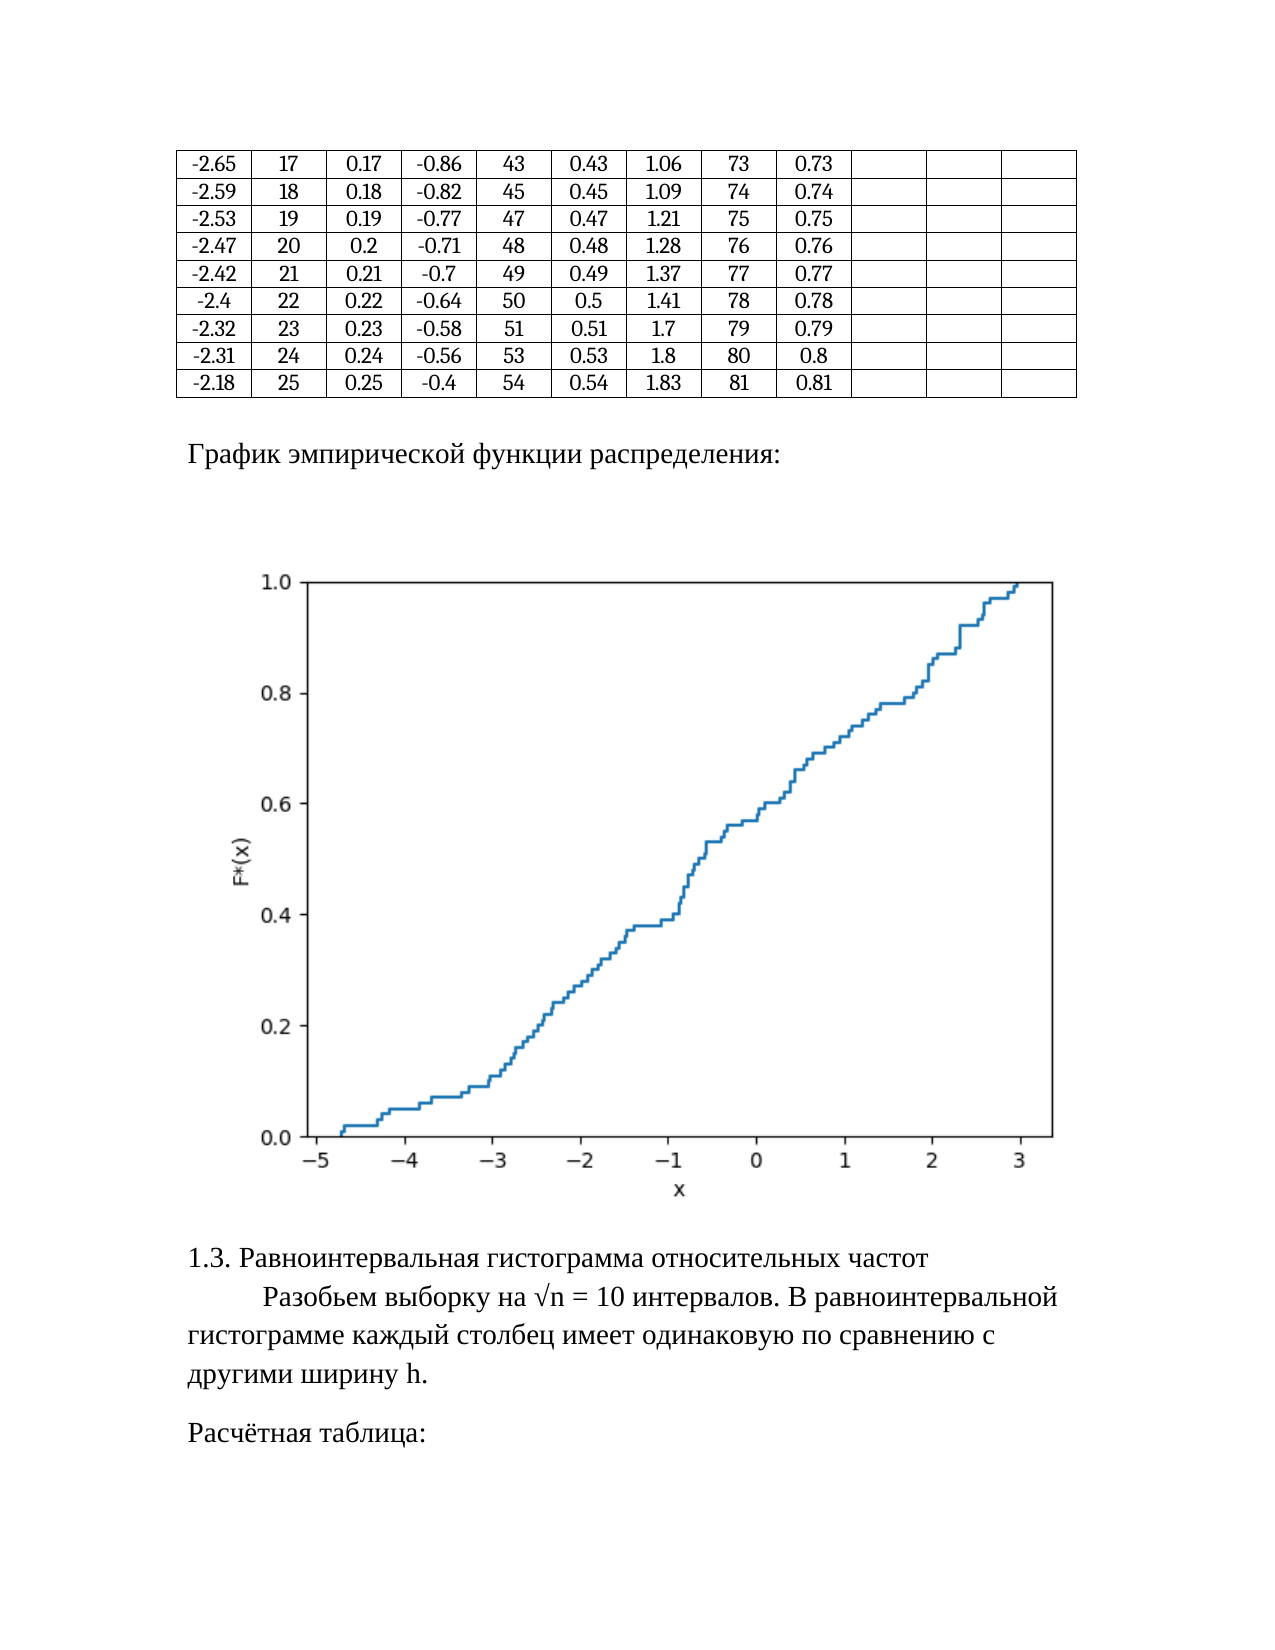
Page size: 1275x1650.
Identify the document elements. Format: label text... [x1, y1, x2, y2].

table_cell 0.77 [777, 261, 851, 287]
picture [187, 495, 1148, 1216]
table_cell 1.41 [627, 288, 701, 314]
table_cell [1002, 315, 1076, 342]
table_cell [927, 288, 1001, 314]
table_cell 48 [477, 233, 551, 259]
table_cell [852, 315, 926, 342]
table_cell 45 [477, 179, 551, 205]
table_cell 0.43 [552, 151, 626, 177]
text 1.3. Равноинтервальная гистограмма относительных частот Разобьем выборку на √n = 10 интервалов. В равноинтервальной гистограмме каждый столбец имеет одинаковую по сравнению с другими ширину h. [187, 1240, 1087, 1389]
table_cell 0.23 [327, 315, 401, 342]
table_cell 21 [252, 261, 326, 287]
table_cell 74 [702, 179, 776, 205]
table_cell 23 [252, 315, 326, 342]
table_cell -0.7 [402, 261, 476, 287]
table_cell -0.71 [402, 233, 476, 259]
table_cell [927, 261, 1001, 287]
table_cell 19 [252, 206, 326, 232]
table_cell 0.18 [327, 179, 401, 205]
table_cell [852, 179, 926, 205]
table_cell [852, 288, 926, 314]
table_cell 1.83 [627, 370, 701, 397]
table_cell 49 [477, 261, 551, 287]
table_cell 1.21 [627, 206, 701, 232]
table_cell 1.09 [627, 179, 701, 205]
table_cell 0.79 [777, 315, 851, 342]
table_cell 53 [477, 343, 551, 369]
table_cell -0.82 [402, 179, 476, 205]
table_cell -2.18 [177, 370, 251, 397]
table_cell [1002, 370, 1076, 397]
table_cell 0.81 [777, 370, 851, 397]
table_cell 0.8 [777, 343, 851, 369]
table_cell 0.74 [777, 179, 851, 205]
text Расчётная таблица: [187, 1415, 1087, 1449]
text График эмпирической функции распределения: [187, 398, 1087, 470]
table_cell 0.45 [552, 179, 626, 205]
table_cell 24 [252, 343, 326, 369]
table_cell -0.86 [402, 151, 476, 177]
table_cell [852, 343, 926, 369]
table_cell -2.53 [177, 206, 251, 232]
table_cell [1002, 261, 1076, 287]
table_cell [927, 206, 1001, 232]
table_cell 0.53 [552, 343, 626, 369]
table_cell 0.76 [777, 233, 851, 259]
table_cell 0.49 [552, 261, 626, 287]
table_cell [852, 261, 926, 287]
table_cell 0.24 [327, 343, 401, 369]
table_cell -0.77 [402, 206, 476, 232]
table_cell 18 [252, 179, 326, 205]
table_cell -2.65 [177, 151, 251, 177]
table_cell [852, 370, 926, 397]
table_cell 20 [252, 233, 326, 259]
table_cell 73 [702, 151, 776, 177]
table_cell 81 [702, 370, 776, 397]
table_cell 22 [252, 288, 326, 314]
table_cell 0.21 [327, 261, 401, 287]
table_cell 51 [477, 315, 551, 342]
table_cell 0.73 [777, 151, 851, 177]
table_cell [852, 233, 926, 259]
table_cell 0.54 [552, 370, 626, 397]
table_cell 1.7 [627, 315, 701, 342]
table_cell 0.75 [777, 206, 851, 232]
table_cell 54 [477, 370, 551, 397]
table_cell [927, 151, 1001, 177]
table_cell -0.4 [402, 370, 476, 397]
table_cell 0.5 [552, 288, 626, 314]
table_cell -2.32 [177, 315, 251, 342]
table_cell 17 [252, 151, 326, 177]
table_cell -2.31 [177, 343, 251, 369]
table_cell 79 [702, 315, 776, 342]
table_cell 0.17 [327, 151, 401, 177]
table_cell -2.47 [177, 233, 251, 259]
table_cell 1.06 [627, 151, 701, 177]
table_cell 0.48 [552, 233, 626, 259]
table_cell 75 [702, 206, 776, 232]
table_cell 0.2 [327, 233, 401, 259]
table_cell [852, 206, 926, 232]
table_cell -0.64 [402, 288, 476, 314]
table_cell [1002, 343, 1076, 369]
table_cell 80 [702, 343, 776, 369]
table_cell 43 [477, 151, 551, 177]
table_cell 47 [477, 206, 551, 232]
table_cell 50 [477, 288, 551, 314]
table_cell [927, 233, 1001, 259]
table_cell -2.59 [177, 179, 251, 205]
table_cell 1.8 [627, 343, 701, 369]
table_cell [1002, 179, 1076, 205]
table_cell 25 [252, 370, 326, 397]
table_cell -0.56 [402, 343, 476, 369]
table_cell [927, 343, 1001, 369]
table_cell [1002, 233, 1076, 259]
table_cell -0.58 [402, 315, 476, 342]
table_cell [927, 315, 1001, 342]
table_cell [852, 151, 926, 177]
table_cell 1.37 [627, 261, 701, 287]
table_cell 77 [702, 261, 776, 287]
table_cell [927, 179, 1001, 205]
table_cell 78 [702, 288, 776, 314]
table_cell 0.78 [777, 288, 851, 314]
table_cell -2.42 [177, 261, 251, 287]
table_cell [927, 370, 1001, 397]
table_cell -2.4 [177, 288, 251, 314]
table_cell 0.25 [327, 370, 401, 397]
table_cell 0.22 [327, 288, 401, 314]
table_cell 0.47 [552, 206, 626, 232]
table_cell 0.51 [552, 315, 626, 342]
table_cell [1002, 206, 1076, 232]
table_cell 76 [702, 233, 776, 259]
table_cell 1.28 [627, 233, 701, 259]
table_cell [1002, 151, 1076, 177]
table_cell 0.19 [327, 206, 401, 232]
table_cell [1002, 288, 1076, 314]
